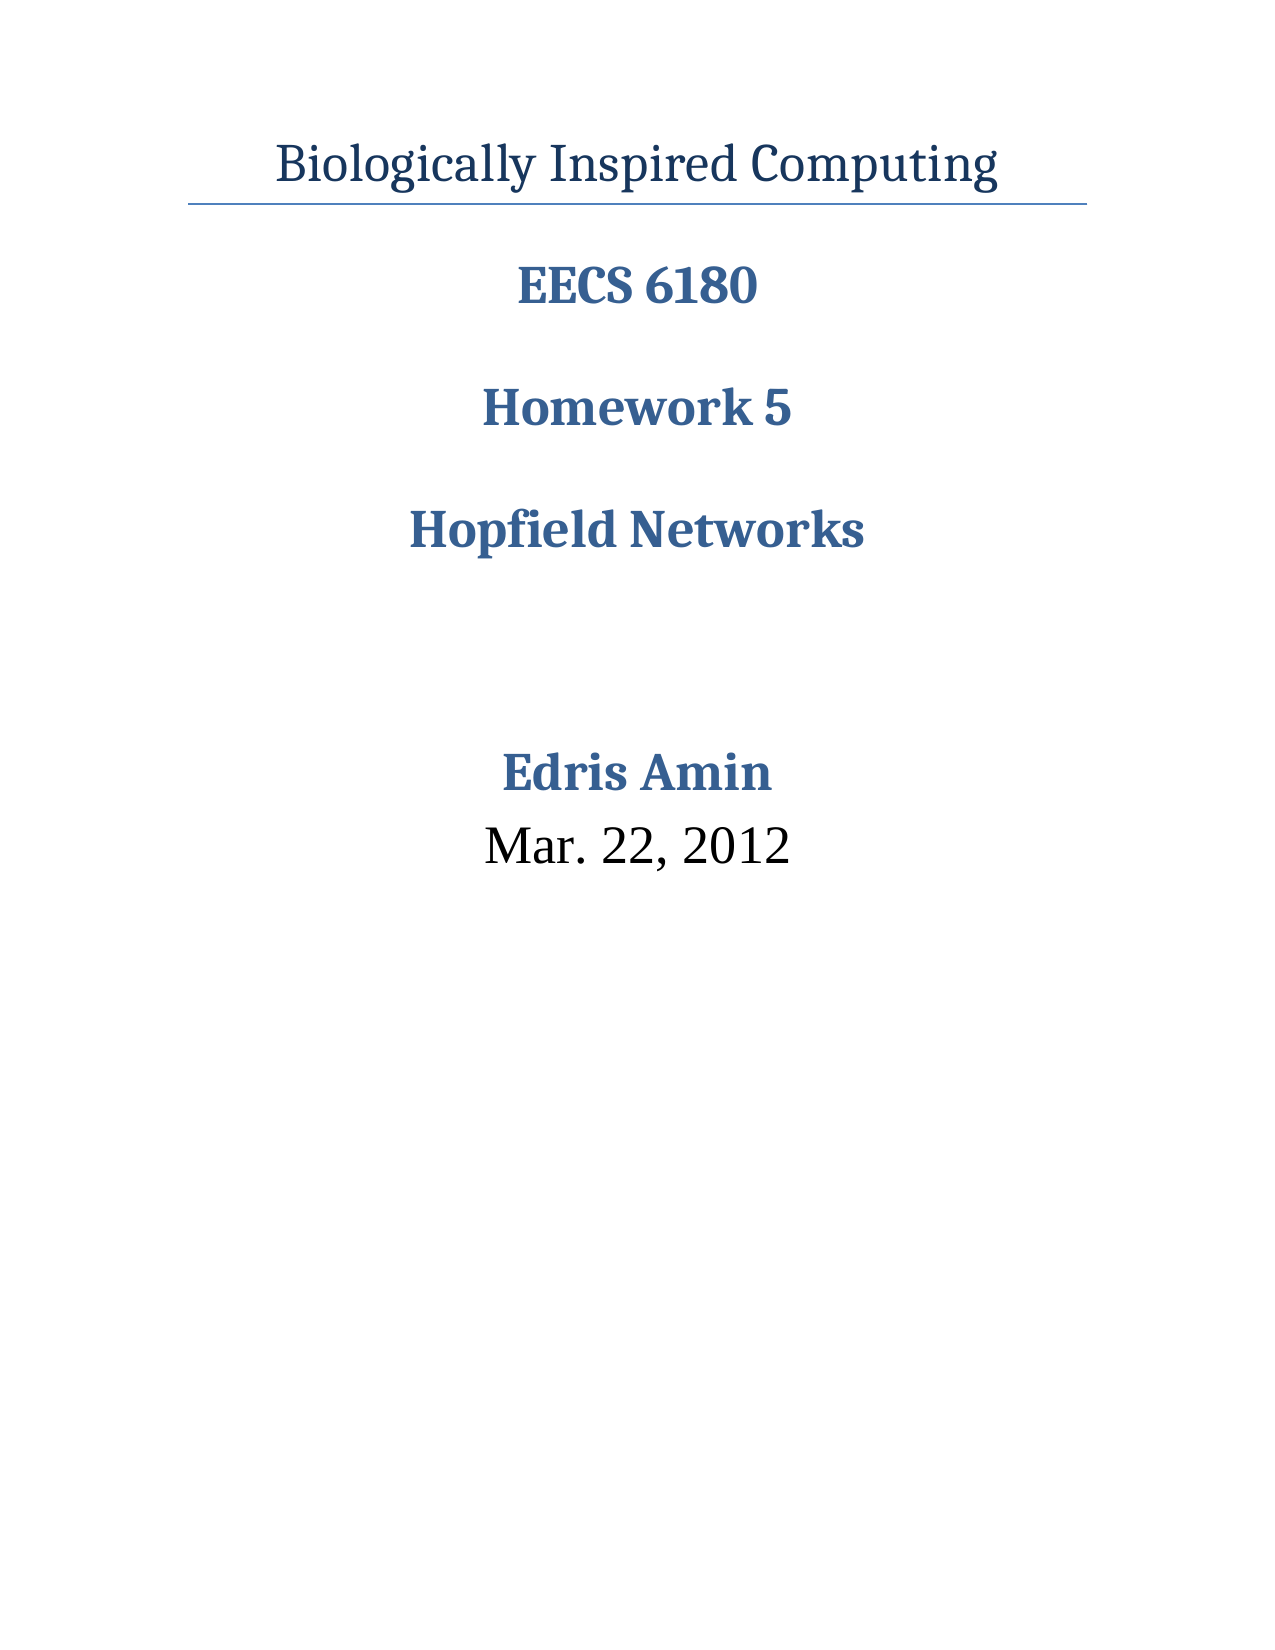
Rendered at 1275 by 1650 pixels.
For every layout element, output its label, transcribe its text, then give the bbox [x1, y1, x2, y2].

subtitle Homework 5 [187, 377, 1087, 439]
title Biologically Inspired Computing [187, 132, 1087, 205]
subtitle Hopfield Networks [187, 498, 1087, 561]
subtitle EECS 6180 [187, 255, 1087, 317]
subtitle Edris Amin [187, 741, 1087, 804]
text Mar. 22, 2012 [187, 813, 1087, 875]
